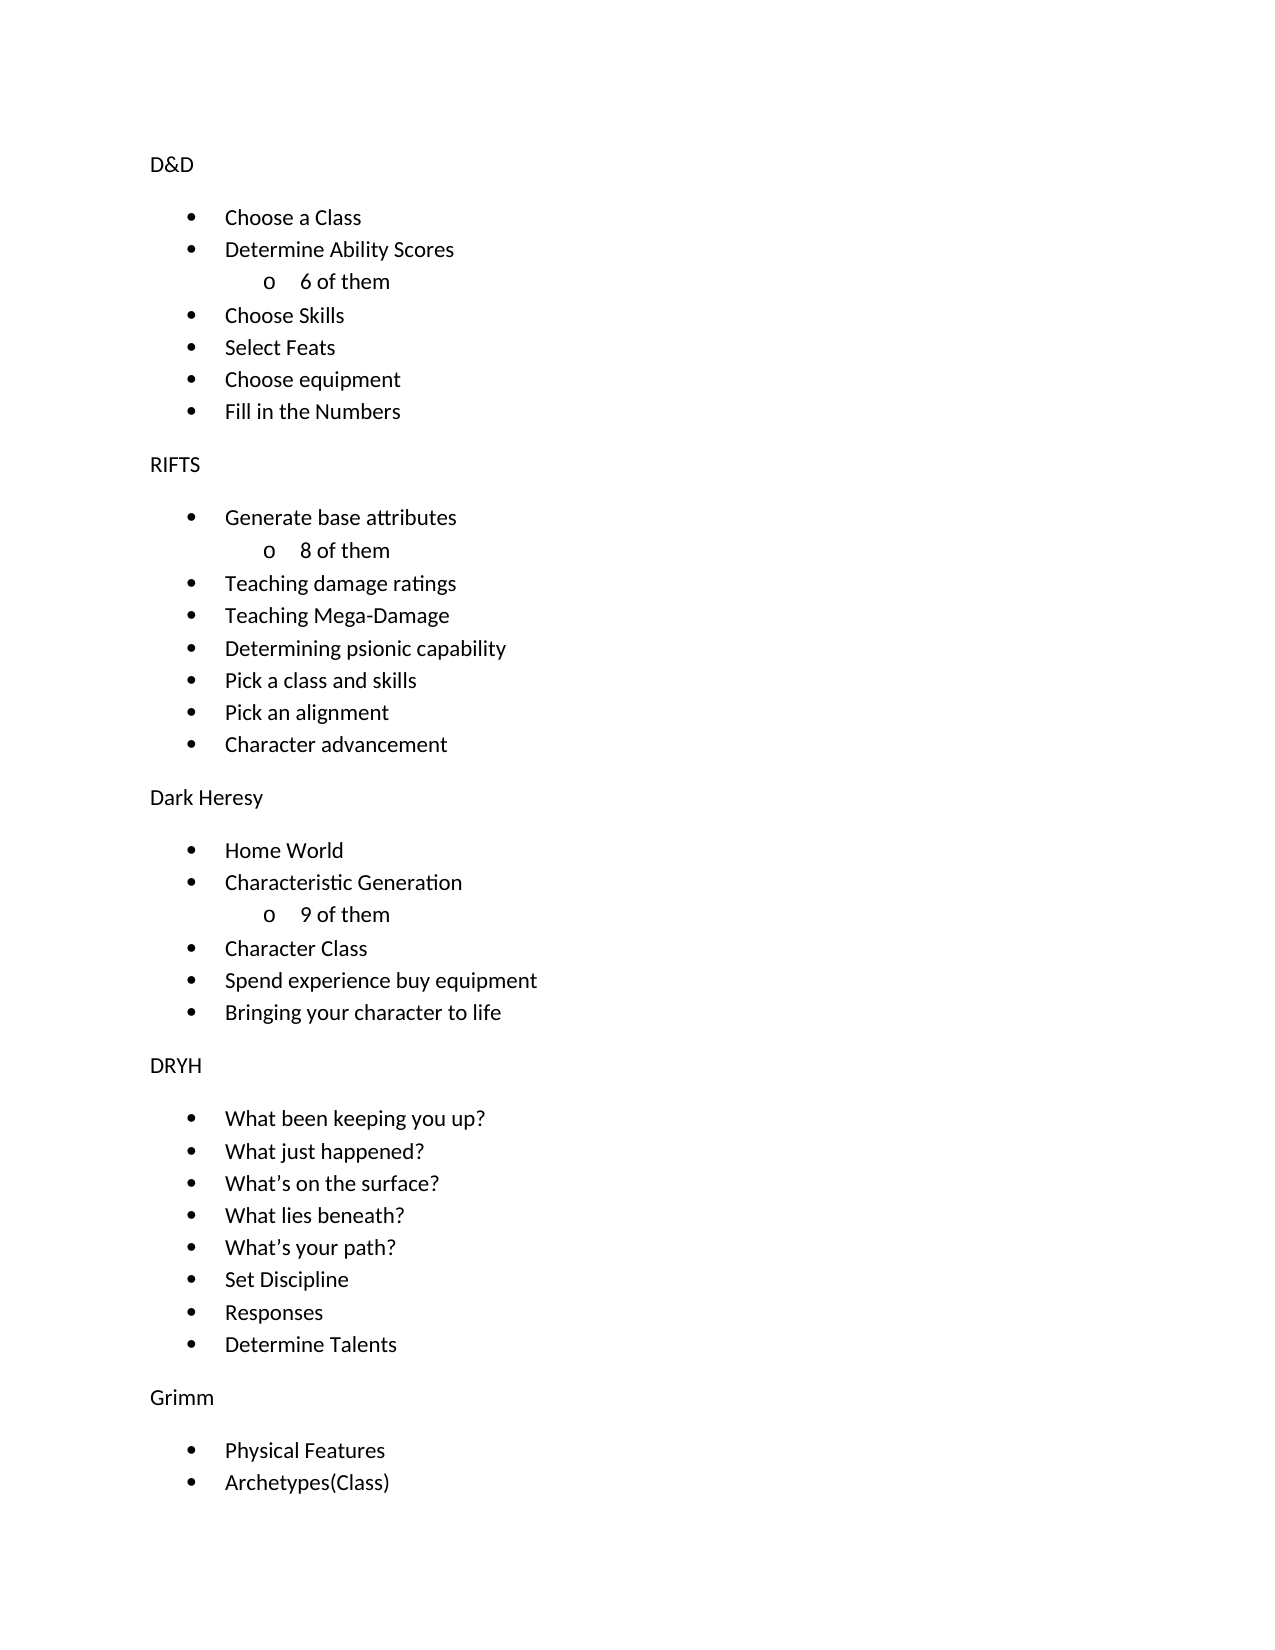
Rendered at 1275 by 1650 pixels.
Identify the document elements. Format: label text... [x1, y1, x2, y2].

list Choose Skills [187, 301, 1125, 329]
list Determine Ability Scores [187, 235, 1125, 263]
list What just happened? [187, 1137, 1125, 1165]
list Physical Features [187, 1436, 1125, 1464]
text RIFTS [150, 451, 1125, 478]
list Character advancement [187, 730, 1125, 758]
list Select Feats [187, 333, 1125, 361]
list What lies beneath? [187, 1201, 1125, 1229]
list Choose a Class [187, 203, 1125, 231]
list Set Discipline [187, 1266, 1125, 1293]
list Generate base attributes [187, 503, 1125, 532]
list 6 of them [262, 267, 1125, 297]
list What’s on the surface? [187, 1169, 1125, 1197]
list Fill in the Numbers [187, 397, 1125, 426]
text D&D [150, 150, 1125, 178]
list Determine Talents [187, 1330, 1125, 1358]
list Teaching damage ratings [187, 569, 1125, 597]
list 9 of them [262, 901, 1125, 930]
list Choose equipment [187, 365, 1125, 393]
list Pick an alignment [187, 698, 1125, 726]
list Archetypes(Class) [187, 1468, 1125, 1496]
list What’s your path? [187, 1233, 1125, 1261]
text Grimm [150, 1383, 1125, 1411]
list Character Class [187, 934, 1125, 962]
list Bringing your character to life [187, 998, 1125, 1027]
list Spend experience buy equipment [187, 966, 1125, 994]
list Teaching Mega-Damage [187, 601, 1125, 629]
text Dark Heresy [150, 783, 1125, 811]
list Home World [187, 836, 1125, 864]
list Determining psionic capability [187, 634, 1125, 662]
list Characteristic Generation [187, 868, 1125, 896]
list What been keeping you up? [187, 1104, 1125, 1133]
list 8 of them [262, 536, 1125, 565]
list Responses [187, 1298, 1125, 1326]
text DRYH [150, 1052, 1125, 1079]
list Pick a class and skills [187, 666, 1125, 694]
